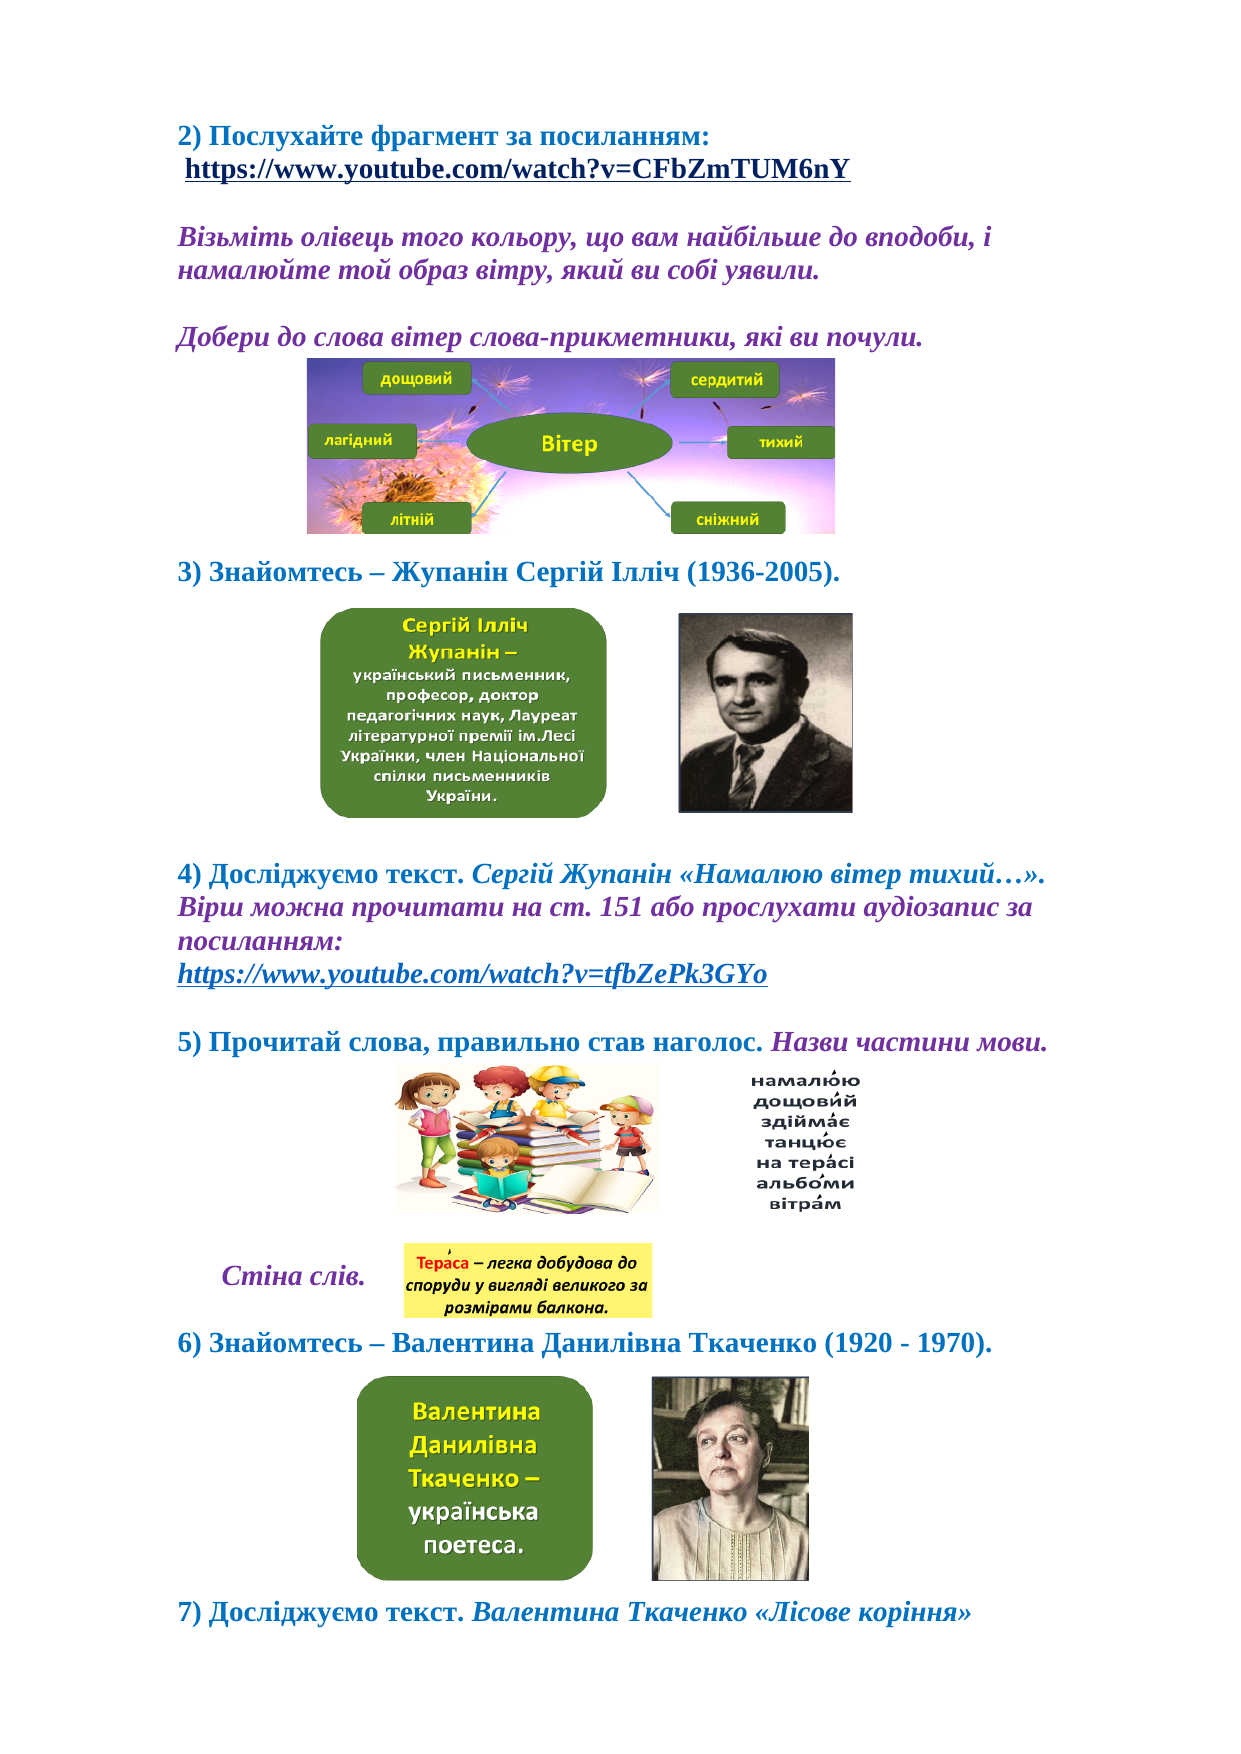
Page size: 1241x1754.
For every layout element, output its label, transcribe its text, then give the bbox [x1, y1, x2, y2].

text 5) Прочитай слова, правильно став наголос. Назви частини мови. [177, 1024, 1152, 1057]
text Стіна слів. [177, 1258, 1152, 1292]
text 3) Знайомтесь – Жупанін Сергій Ілліч (1936-2005). [177, 554, 1152, 588]
text Добери до слова вітер слова-прикметники, які ви почули. [177, 319, 1152, 353]
text 4) Досліджуємо текст. Сергій Жупанін «Намалюю вітер тихий…». [177, 856, 1152, 889]
picture [306, 358, 836, 534]
text 7) Досліджуємо текст. Валентина Ткаченко «Лісове коріння» [177, 1594, 1152, 1627]
text https://www.youtube.com/watch?v=CFbZmTUM6nY [177, 152, 1152, 185]
text Візьміть олівець того кольору, що вам найбільше до вподоби, і намалюйте той образ вітру, який ви собі уявили. [177, 219, 1152, 286]
text https://www.youtube.com/watch?v=tfbZePk3GYo [177, 957, 1152, 990]
picture [357, 1375, 809, 1581]
text 6) Знайомтесь – Валентина Данилівна Ткаченко (1920 - 1970). [177, 1326, 1152, 1359]
picture [403, 1243, 653, 1258]
picture [394, 1063, 863, 1214]
text 2) Послухайте фрагмент за посиланням: [177, 118, 1152, 152]
picture [320, 608, 853, 818]
picture [403, 1292, 653, 1318]
text Вірш можна прочитати на ст. 151 або прослухати аудіозапис за посиланням: [177, 889, 1152, 957]
